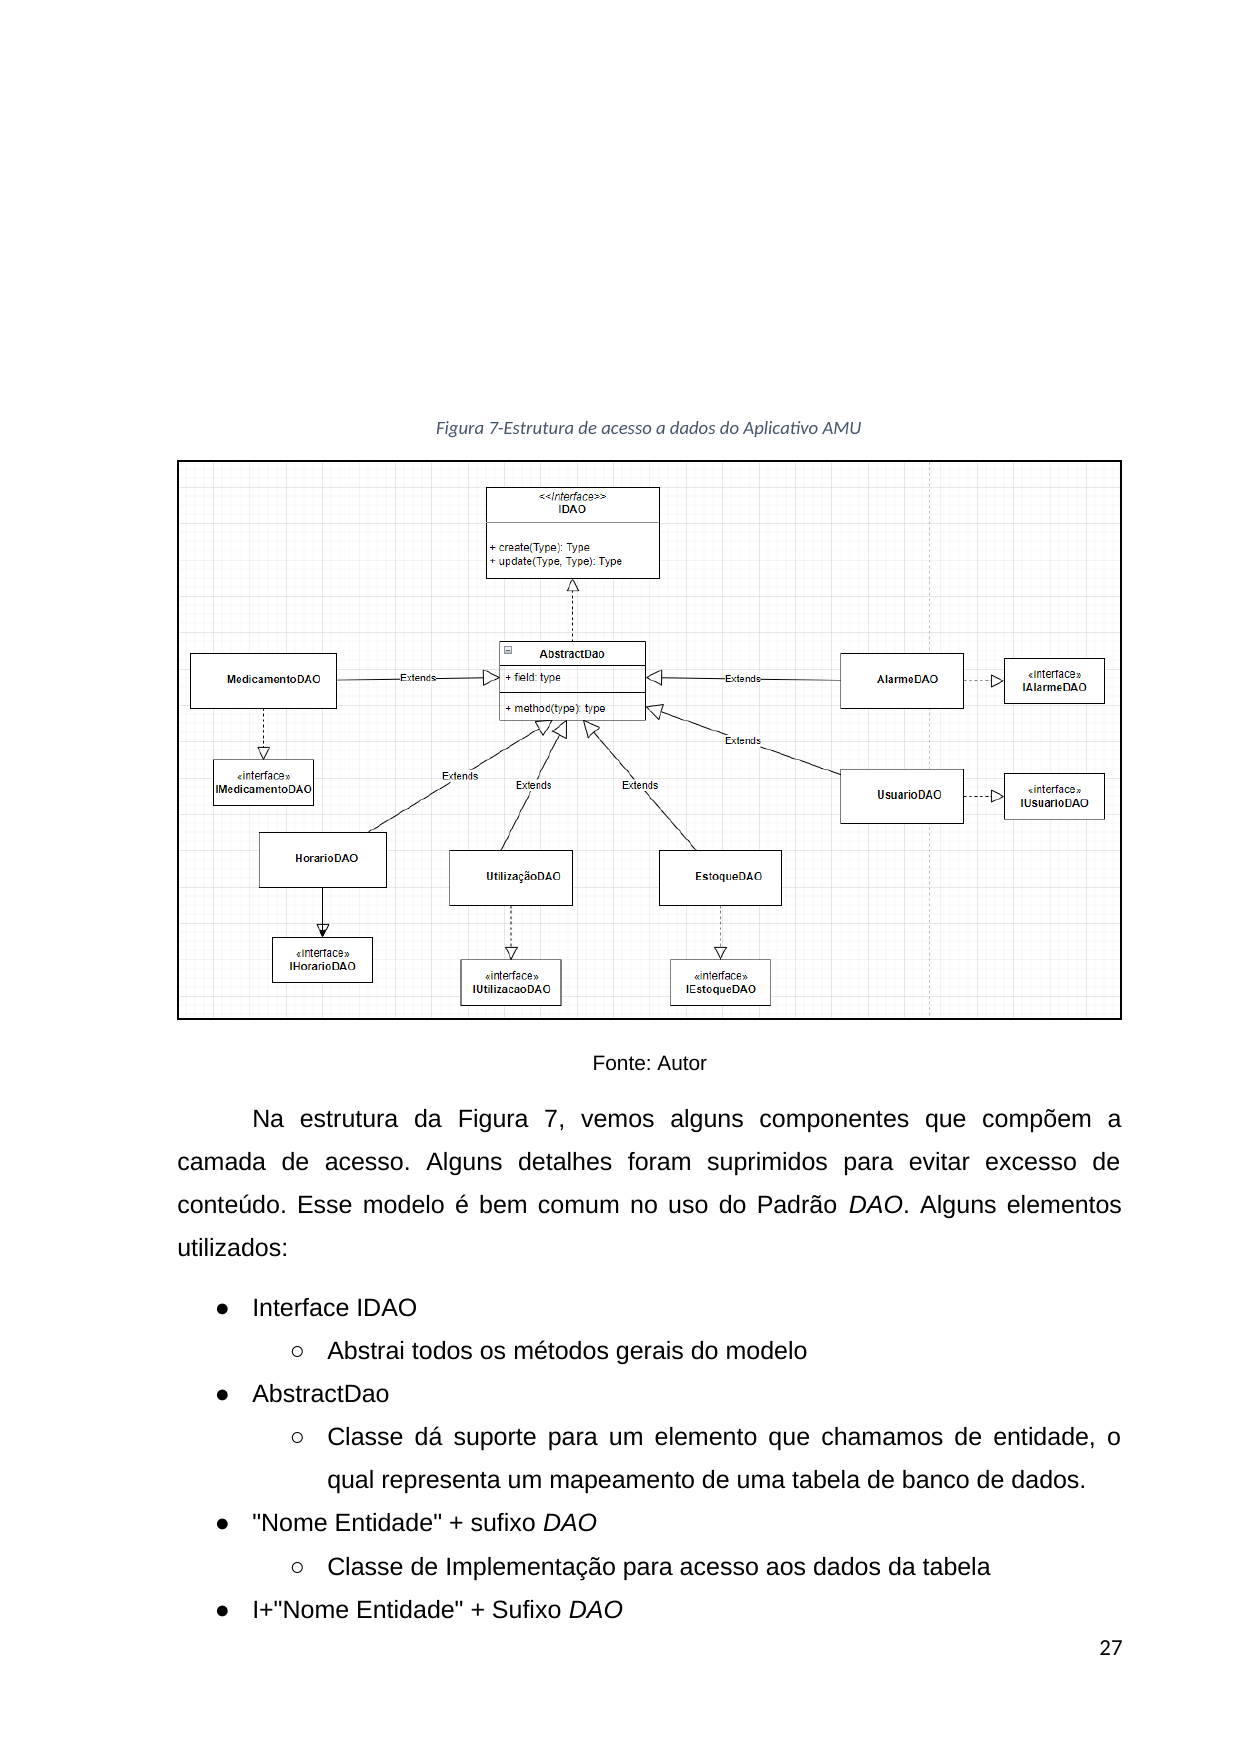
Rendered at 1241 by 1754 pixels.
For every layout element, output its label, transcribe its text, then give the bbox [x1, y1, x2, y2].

list Abstrai todos os métodos gerais do modelo [289, 1336, 1122, 1365]
text Figura 7-Estrutura de acesso a dados do Aplicativo AMU [177, 416, 1122, 439]
list "Nome Entidade" + sufixo DAO [214, 1508, 1122, 1537]
list Classe dá suporte para um elemento que chamamos de entidade, o qual representa um mapeamento de uma tabela de banco de dados. [289, 1422, 1122, 1494]
list Interface IDAO [214, 1293, 1122, 1322]
picture [179, 462, 1120, 1018]
list AbstractDao [214, 1379, 1122, 1408]
list Classe de Implementação para acesso aos dados da tabela [289, 1552, 1122, 1580]
text Fonte: Autor [177, 1051, 1122, 1075]
text Na estrutura da Figura 7, vemos alguns componentes que compõem a camada de acesso. Alguns detalhes foram suprimidos para evitar excesso de conteúdo. Esse modelo é bem comum no uso do Padrão DAO. Alguns elementos utilizados: [177, 1104, 1122, 1262]
list I+"Nome Entidade" + Sufixo DAO [214, 1595, 1122, 1623]
